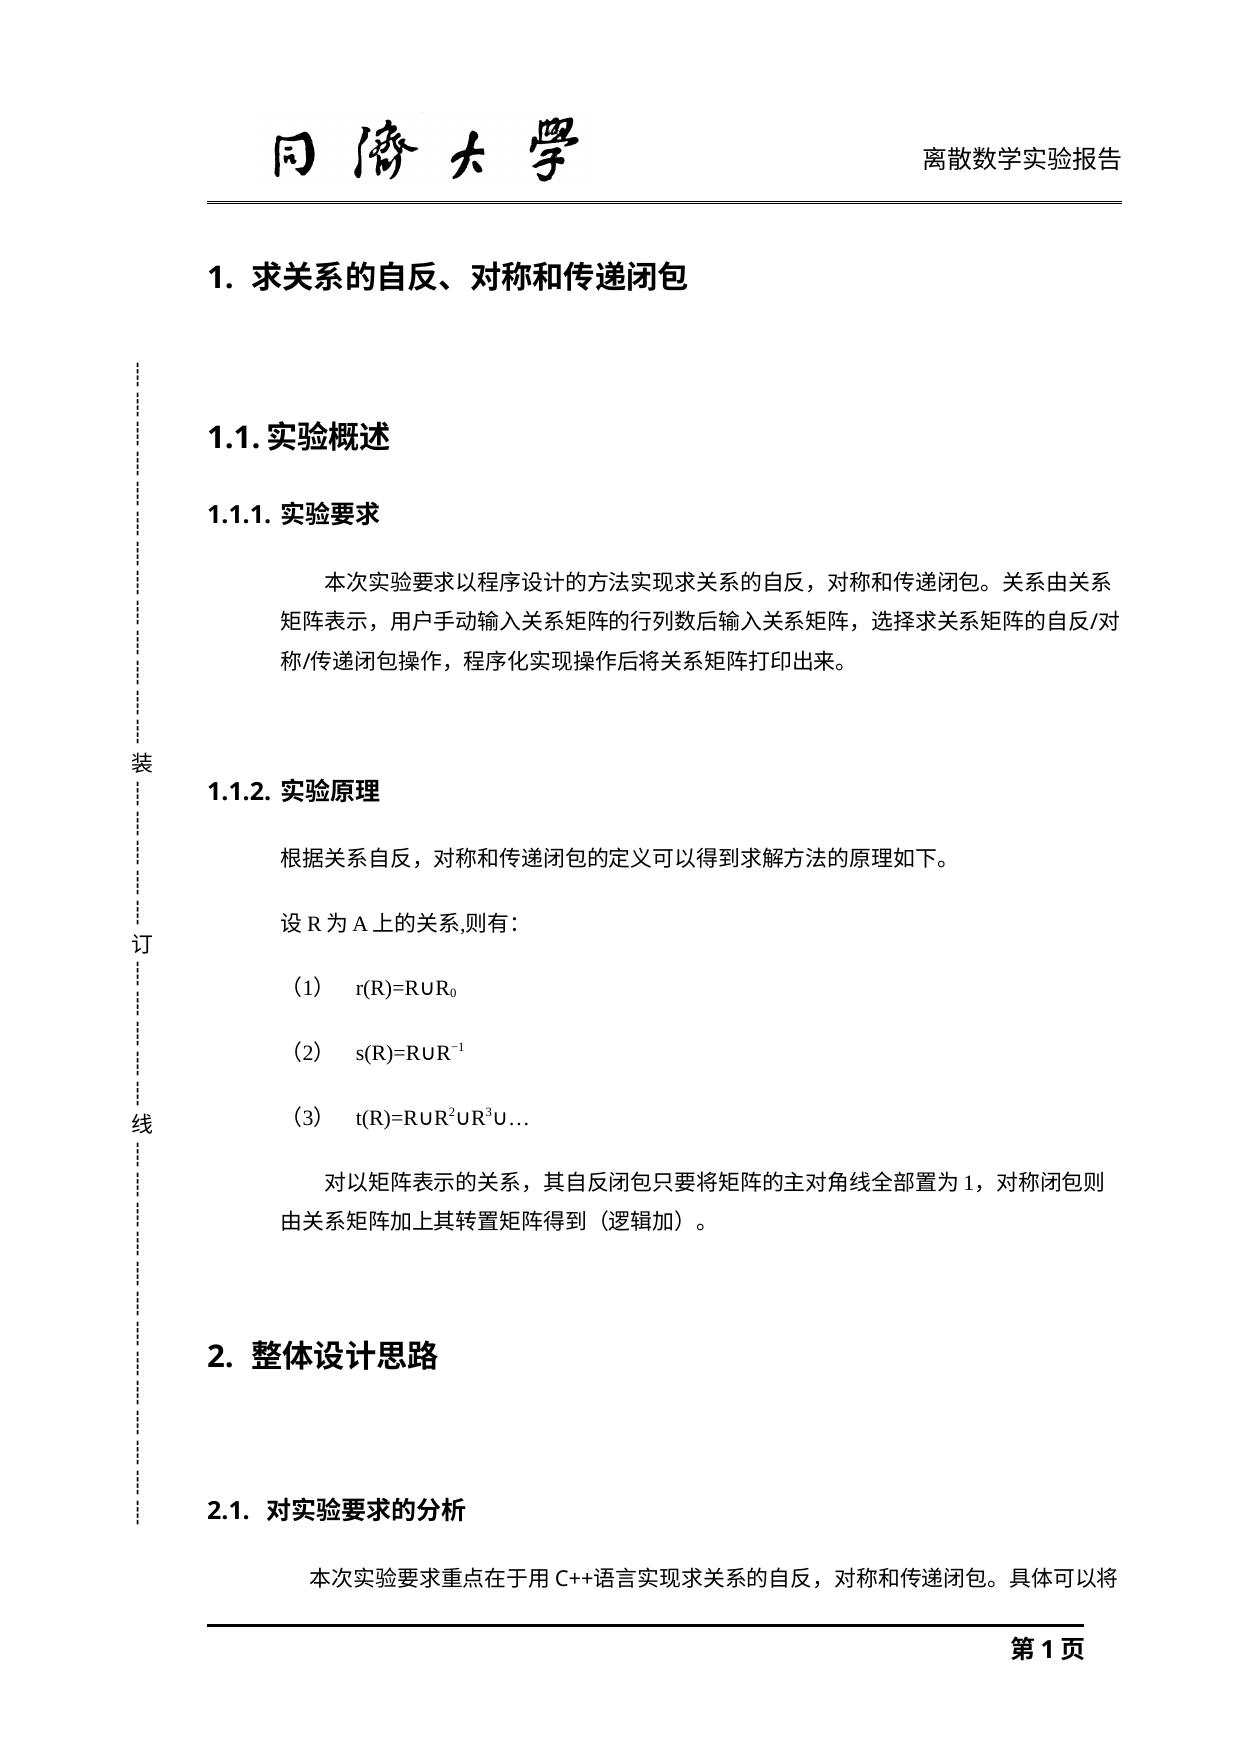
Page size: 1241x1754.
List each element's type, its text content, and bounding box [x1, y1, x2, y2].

picture [251, 109, 598, 188]
text 对以矩阵表示的关系，其自反闭包只要将矩阵的主对角线全部置为1，对称闭包则由关系矩阵加上其转置矩阵得到（逻辑加）。 [281, 1164, 1122, 1236]
list 实验要求 [207, 494, 1122, 531]
list t(R)=R∪R2∪R3∪… [281, 1100, 1122, 1132]
list r(R)=R∪R0 [281, 970, 1122, 1002]
list 求关系的自反、对称和传递闭包 [207, 253, 1122, 298]
list 根据关系自反，对称和传递闭包的定义可以得到求解方法的原理如下。 [281, 841, 1122, 873]
list 本次实验要求重点在于用C++语言实现求关系的自反，对称和传递闭包。具体可以将实验细化为几个模块，包括： [266, 1561, 1122, 1593]
list 设R为A上的关系,则有： [281, 906, 1122, 937]
list 对实验要求的分析 [207, 1491, 1122, 1527]
list 整体设计思路 [207, 1331, 1122, 1376]
list 实验原理 [207, 771, 1122, 807]
list s(R)=R∪R−1 [281, 1035, 1122, 1067]
list 实验概述 [207, 413, 1122, 458]
list 本次实验要求以程序设计的方法实现求关系的自反，对称和传递闭包。关系由关系矩阵表示，用户手动输入关系矩阵的行列数后输入关系矩阵，选择求关系矩阵的自反/对称/传递闭包操作，程序化实现操作后将关系矩阵打印出来。 [281, 565, 1122, 676]
